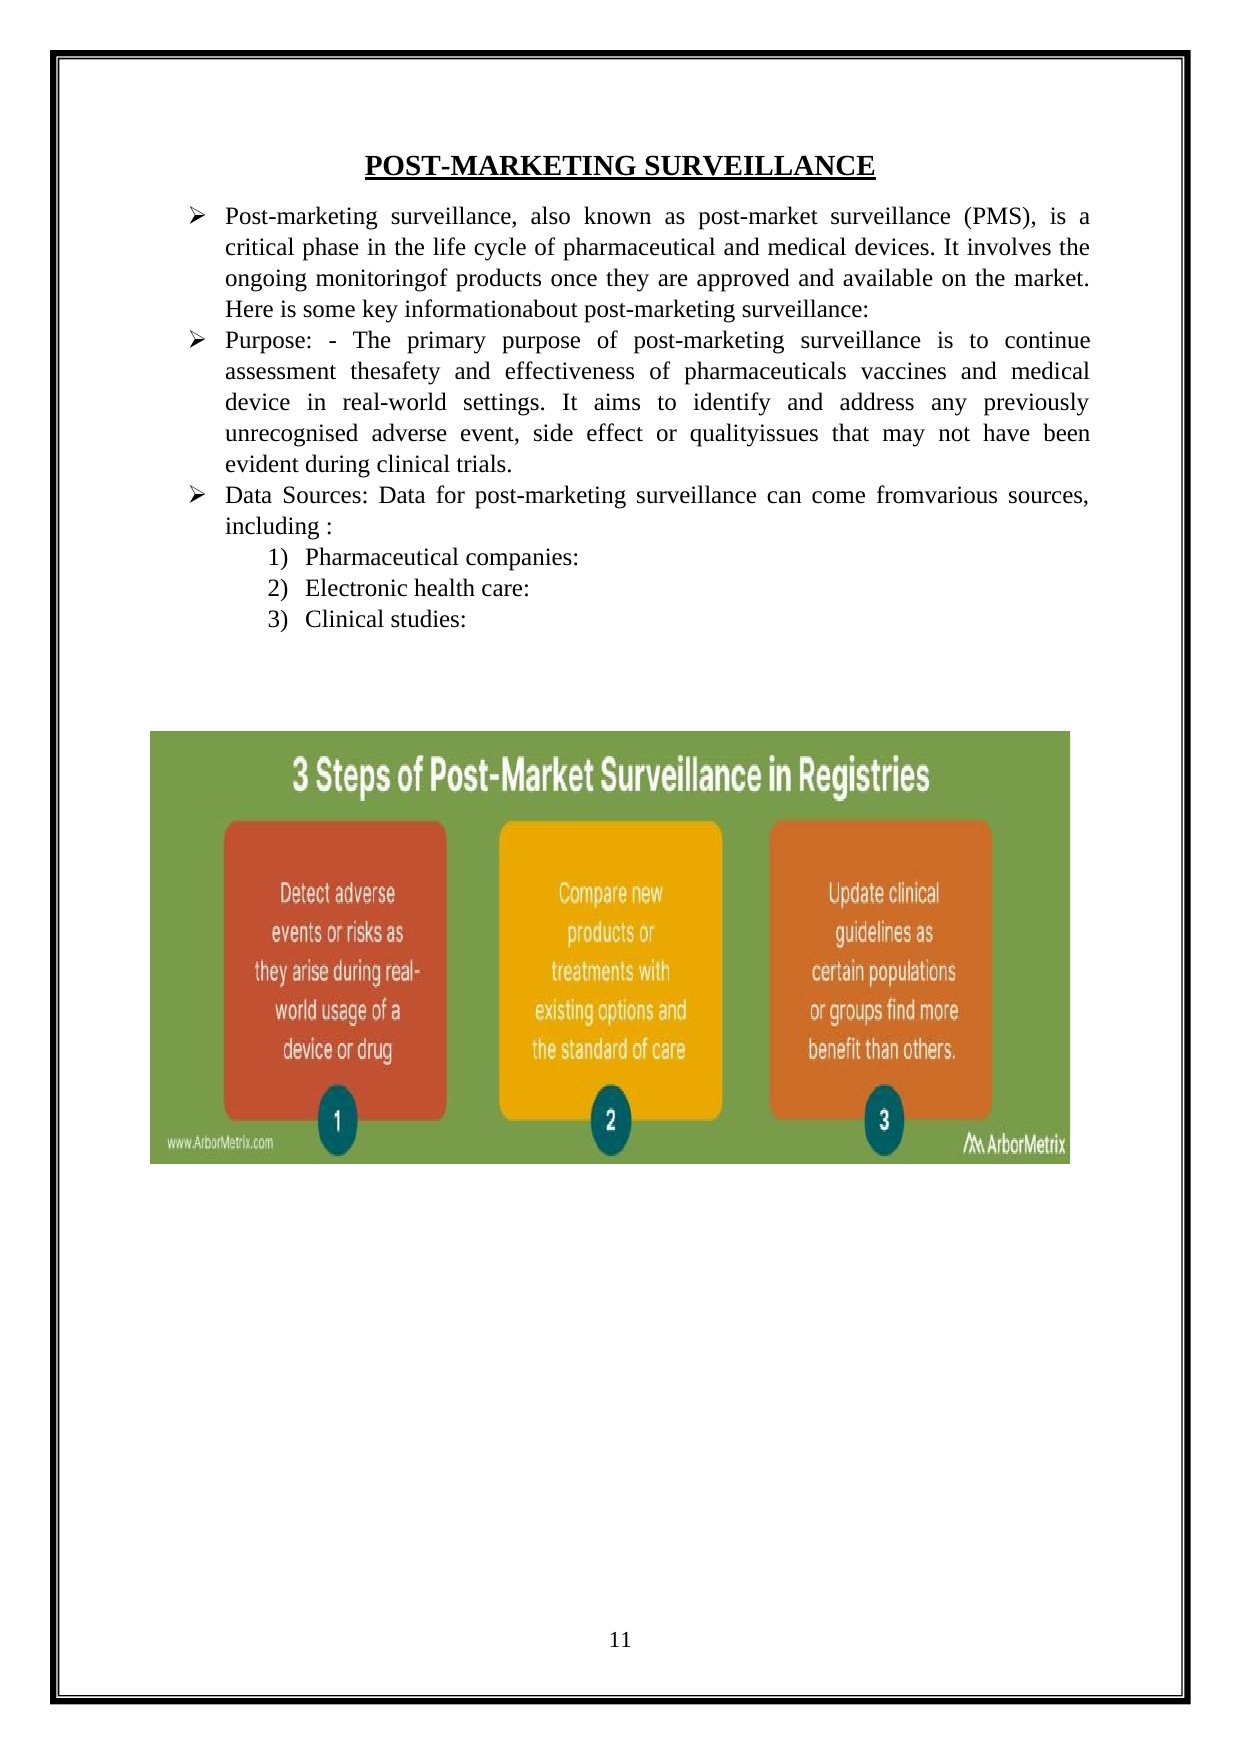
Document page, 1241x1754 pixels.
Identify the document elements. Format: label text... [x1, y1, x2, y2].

subtitle POST-MARKETING SURVEILLANCE [263, 148, 977, 182]
list Pharmaceutical companies: [267, 542, 1142, 571]
picture [150, 731, 1071, 1164]
list Data Sources: Data for post-marketing surveillance can come fromvarious sources, including : [187, 480, 1090, 540]
list Electronic health care: [267, 573, 1142, 602]
list Clinical studies: [267, 604, 1142, 633]
list Post-marketing surveillance, also known as post-market surveillance (PMS), is a critical phase in the life cycle of pharmaceutical and medical devices. It involves the ongoing monitoringof products once they are approved and available on the market. Here is some key informationabout post-marketing surveillance: [187, 201, 1091, 323]
list Purpose: - The primary purpose of post-marketing surveillance is to continue assessment thesafety and effectiveness of pharmaceuticals vaccines and medical device in real-world settings. It aims to identify and address any previously unrecognised adverse event, side effect or qualityissues that may not have been evident during clinical trials. [187, 325, 1091, 478]
